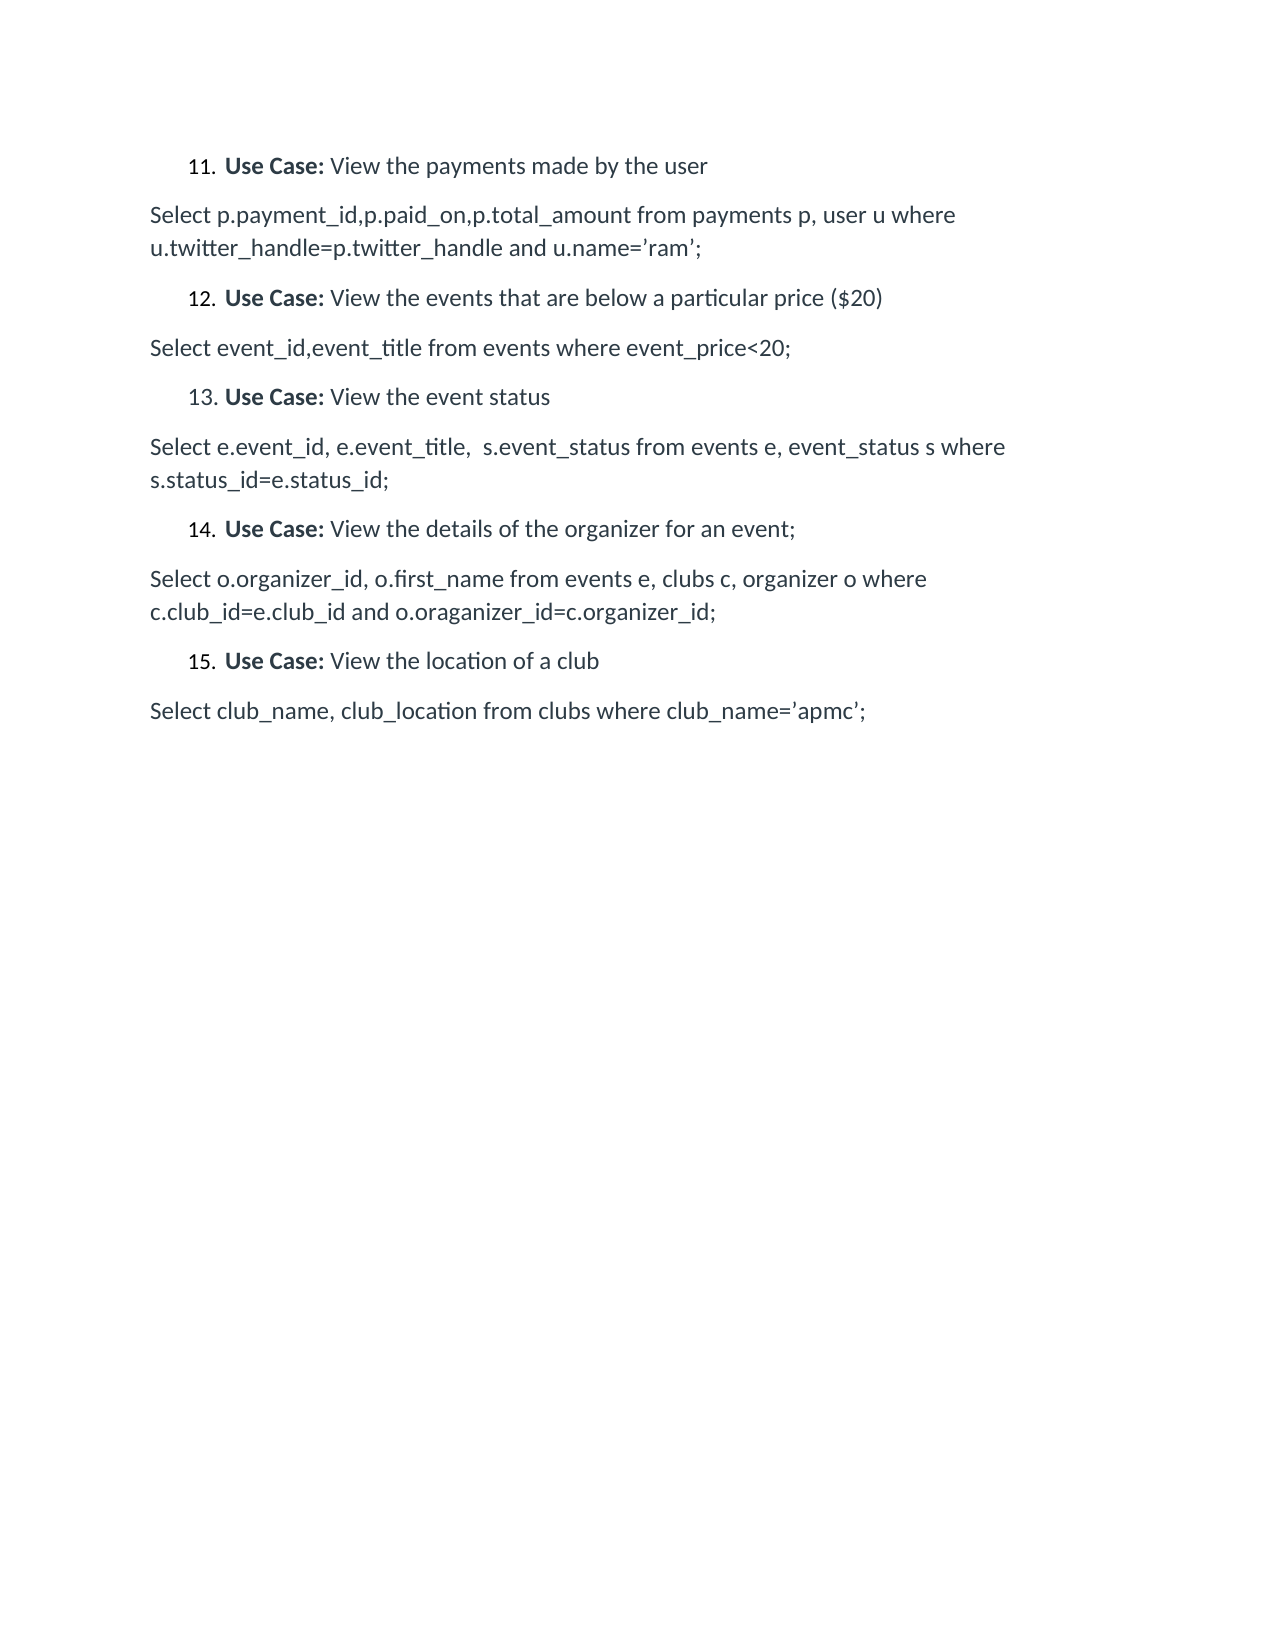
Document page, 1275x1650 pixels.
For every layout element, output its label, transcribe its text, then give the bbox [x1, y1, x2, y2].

list Use Case: View the location of a club [187, 645, 1125, 676]
text Select club_name, club_location from clubs where club_name=’apmc’; [150, 695, 1125, 726]
text Select e.event_id, e.event_title, s.event_status from events e, event_status s where s.status_id=e.status_id; [150, 431, 1125, 494]
list Use Case: View the details of the organizer for an event; [187, 513, 1125, 544]
text Select event_id,event_title from events where event_price<20; [150, 332, 1125, 362]
list Use Case: View the events that are below a particular price ($20) [187, 282, 1125, 313]
list Use Case: View the event status [187, 381, 1125, 412]
text Select p.payment_id,p.paid_on,p.total_amount from payments p, user u where u.twitter_handle=p.twitter_handle and u.name=’ram’; [150, 199, 1125, 263]
text Select o.organizer_id, o.first_name from events e, clubs c, organizer o where c.club_id=e.club_id and o.oraganizer_id=c.organizer_id; [150, 563, 1125, 626]
list Use Case: View the payments made by the user [187, 150, 1125, 181]
